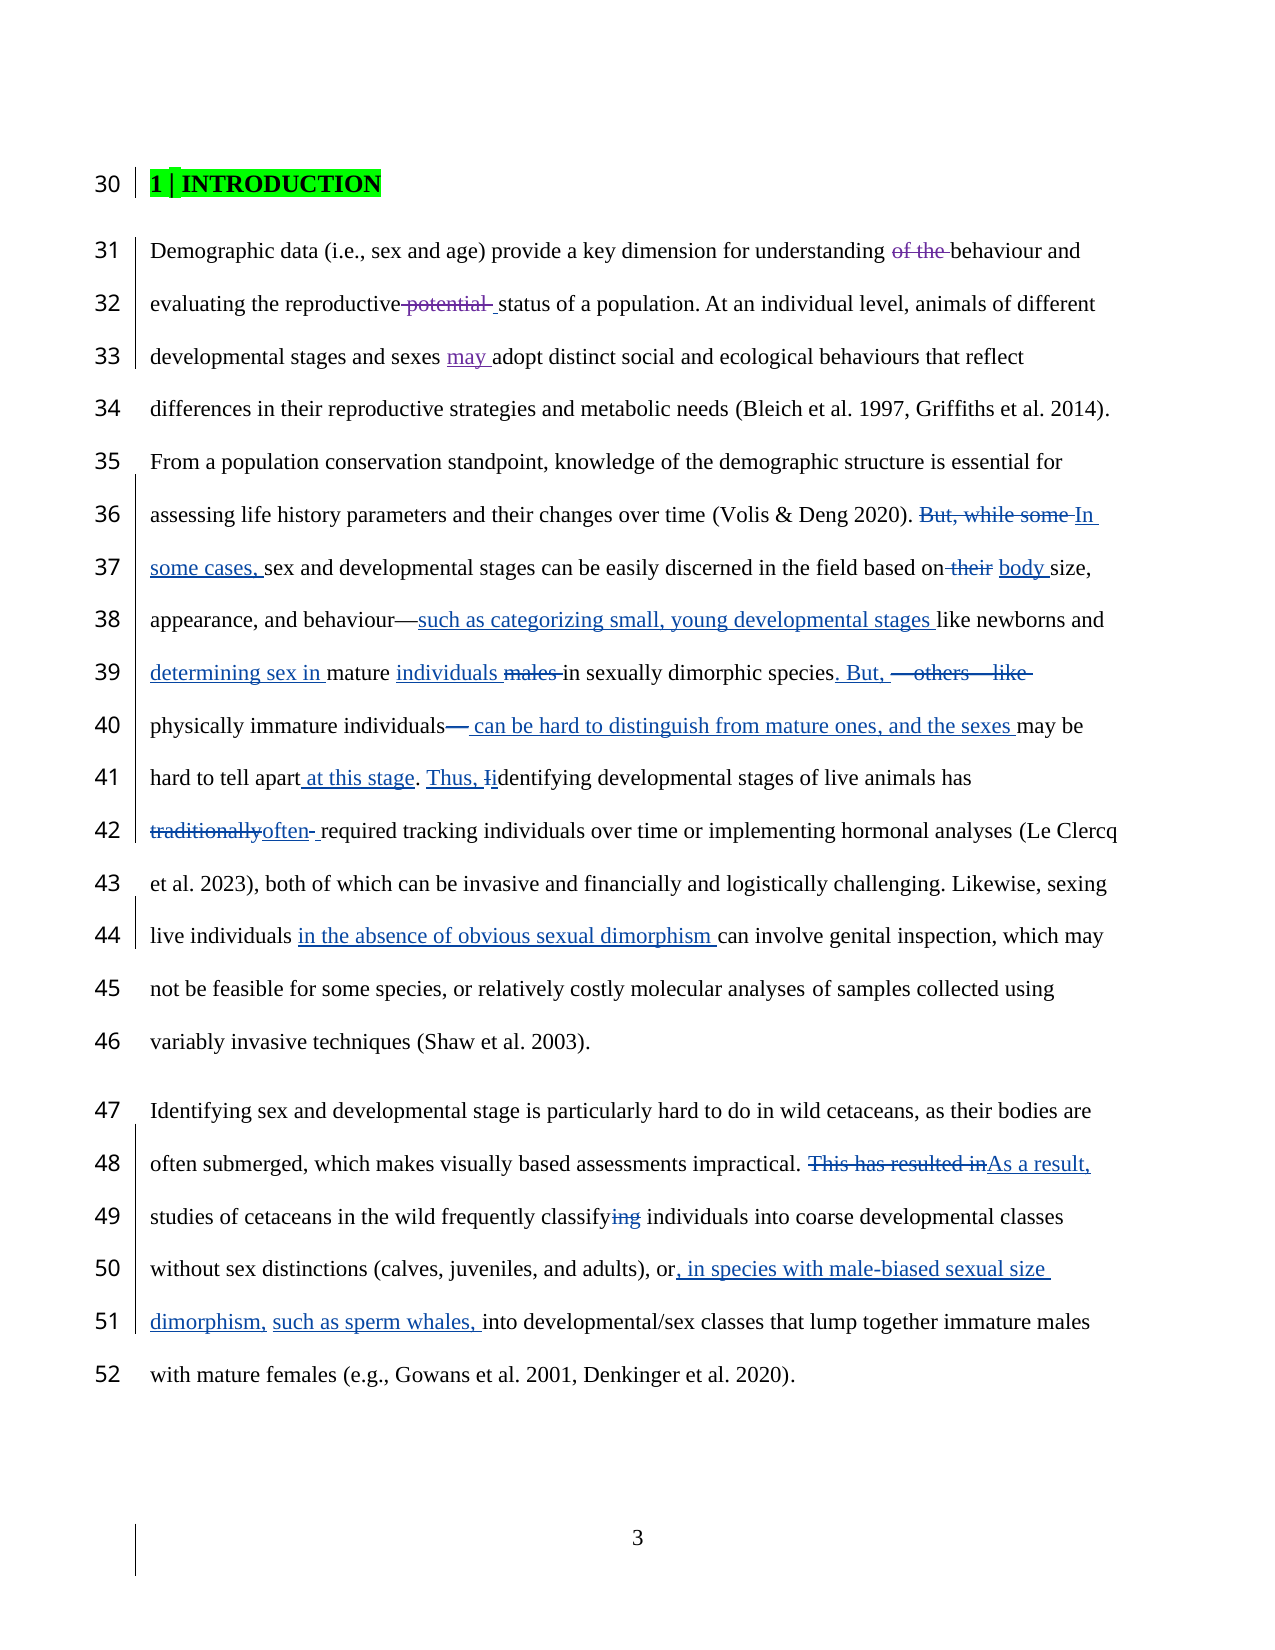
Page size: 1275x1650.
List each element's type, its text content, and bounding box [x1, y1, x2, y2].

subtitle 1 | INTRODUCTION [181, 167, 1125, 198]
text Identifying sex and developmental stage is particularly hard to do in wild cetaceans, as their bodies are often submerged, which makes visually based assessments impractical. studies of cetaceans in the wild frequently classify individuals into coarse developmental classes without sex distinctions (calves, juveniles, and adults), or into developmental/sex classes that lump together immature males with mature females (e.g., Gowans et al. 2001, Denkinger et al. 2020). [150, 1097, 1125, 1387]
text Demographic data (i.e., sex and age) provide a key dimension for understanding behaviour and evaluating the reproductivestatus of a population. At an individual level, animals of different developmental stages and sexes adopt distinct social and ecological behaviours that reflect differences in their reproductive strategies and metabolic needs (Bleich et al. 1997, Griffiths et al. 2014). From a population conservation standpoint, knowledge of the demographic structure is essential for assessing life history parameters and their changes over time (Volis & Deng 2020). sex and developmental stages can be easily discerned in the field based on size, appearance, and behaviour—like newborns and mature in sexually dimorphic speciesphysically immature individualsmay be hard to tell apart. dentifying developmental stages of live animals has required tracking individuals over time or implementing hormonal analyses (Le Clercq et al. 2023), both of which can be invasive and financially and logistically challenging. Likewise, sexing live individuals can involve genital inspection, which may not be feasible for some species, or relatively costly molecular analyses of samples collected using variably invasive techniques (Shaw et al. 2003). [150, 237, 1125, 1054]
